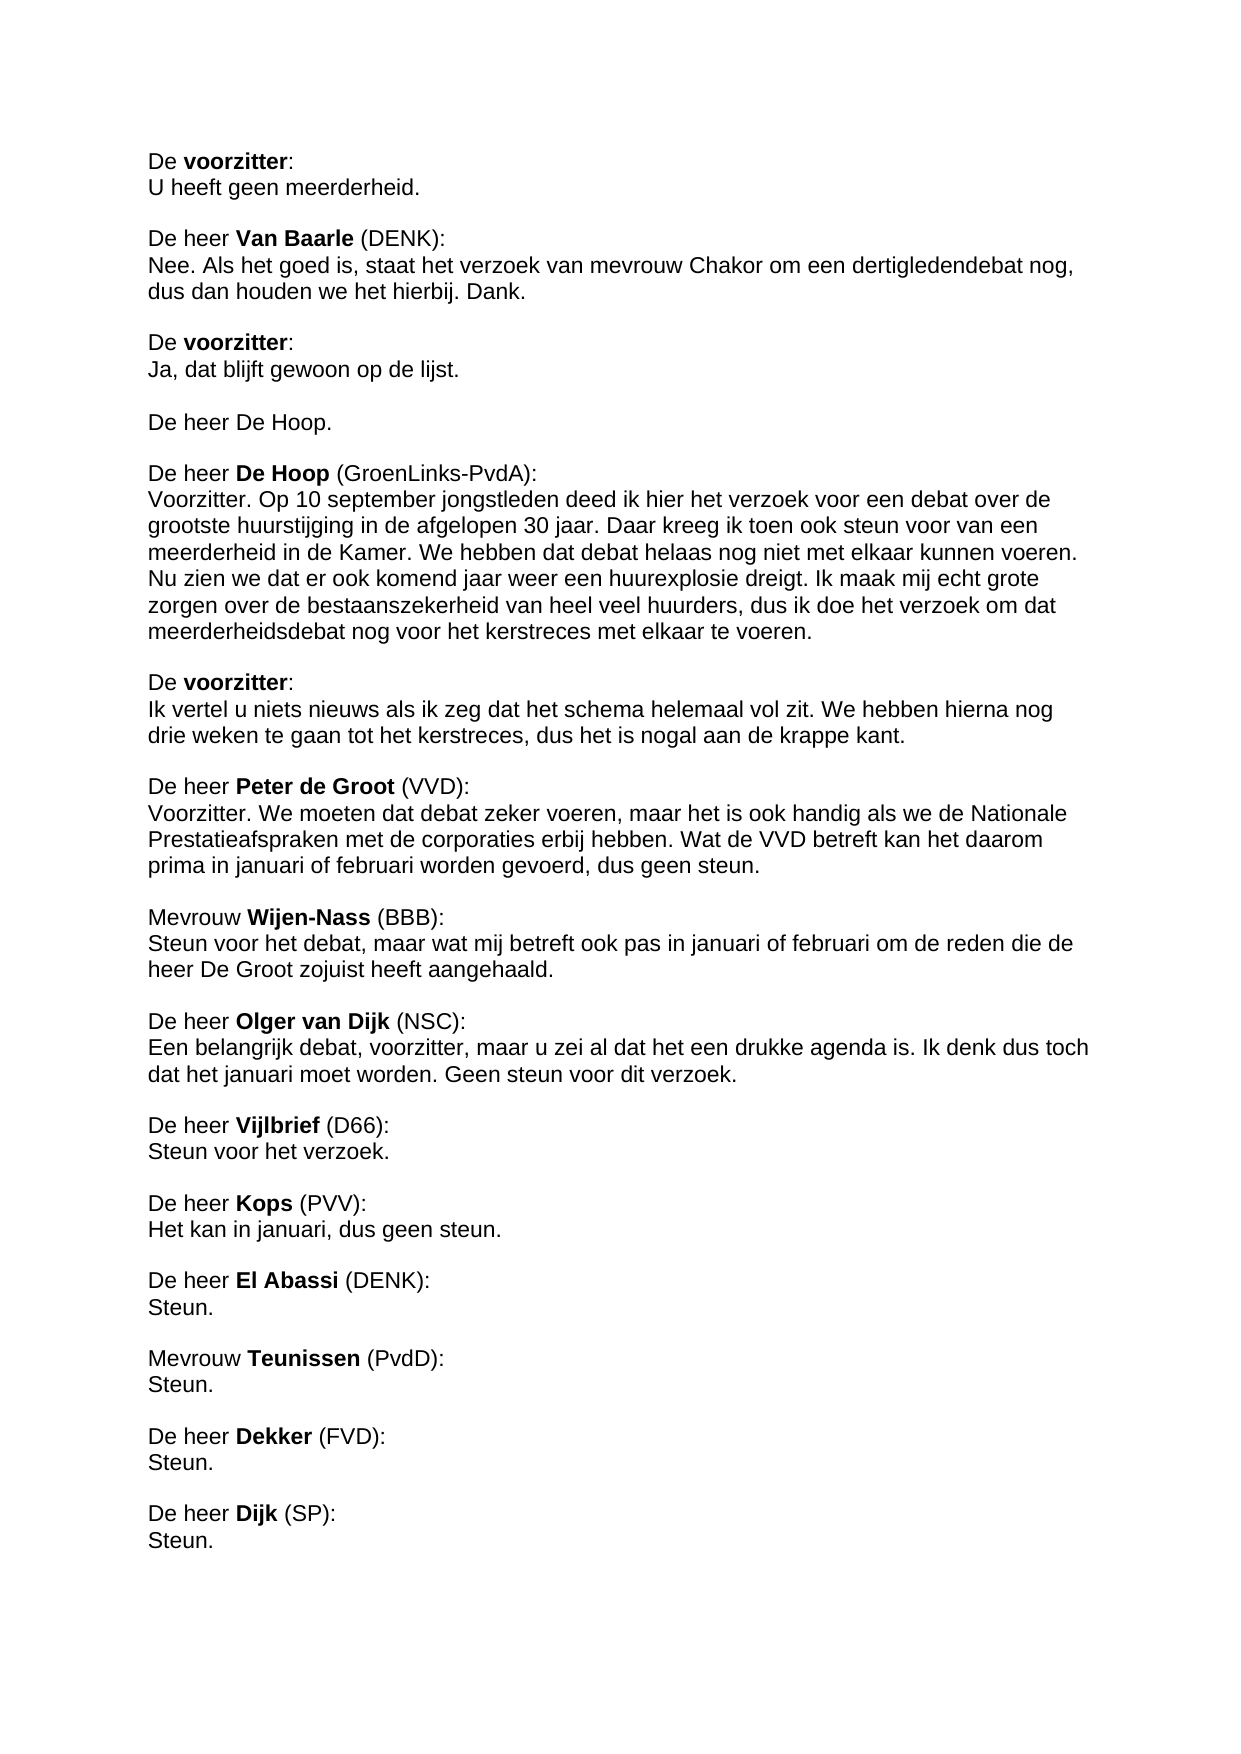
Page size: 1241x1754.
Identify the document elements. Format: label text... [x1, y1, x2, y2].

text De heer Vijlbrief (D66): Steun voor het verzoek. [148, 1112, 1093, 1164]
text De heer Kops (PVV): Het kan in januari, dus geen steun. [148, 1189, 1093, 1242]
text De heer De Hoop (GroenLinks-PvdA): Voorzitter. Op 10 september jongstleden deed ik hier het verzoek voor een debat over de grootste huurstijging in de afgelopen 30 jaar. Daar kreeg ik toen ook steun voor van een meerderheid in de Kamer. We hebben dat debat helaas nog niet met elkaar kunnen voeren. Nu zien we dat er ook komend jaar weer een huurexplosie dreigt. Ik maak mij echt grote zorgen over de bestaanszekerheid van heel veel huurders, dus ik doe het verzoek om dat meerderheidsdebat nog voor het kerstreces met elkaar te voeren. [148, 460, 1093, 644]
text De heer Van Baarle (DENK): Nee. Als het goed is, staat het verzoek van mevrouw Chakor om een dertigledendebat nog, dus dan houden we het hierbij. Dank. [148, 225, 1093, 304]
text De voorzitter: Ik vertel u niets nieuws als ik zeg dat het schema helemaal vol zit. We hebben hierna nog drie weken te gaan tot het kerstreces, dus het is nogal aan de krappe kant. [148, 669, 1093, 748]
text De heer Olger van Dijk (NSC): Een belangrijk debat, voorzitter, maar u zei al dat het een drukke agenda is. Ik denk dus toch dat het januari moet worden. Geen steun voor dit verzoek. [148, 1008, 1093, 1087]
text De heer Dekker (FVD): Steun. [148, 1423, 1093, 1475]
text Mevrouw Wijen-Nass (BBB): Steun voor het debat, maar wat mij betreft ook pas in januari of februari om de reden die de heer De Groot zojuist heeft aangehaald. [148, 904, 1093, 983]
text De heer Dijk (SP): Steun. [148, 1500, 1093, 1553]
text Mevrouw Teunissen (PvdD): Steun. [148, 1345, 1093, 1398]
text De heer El Abassi (DENK): Steun. [148, 1267, 1093, 1320]
text De heer Peter de Groot (VVD): Voorzitter. We moeten dat debat zeker voeren, maar het is ook handig als we de Nationale Prestatieafspraken met de corporaties erbij hebben. Wat de VVD betreft kan het daarom prima in januari of februari worden gevoerd, dus geen steun. [148, 773, 1093, 879]
text De voorzitter: U heeft geen meerderheid. [148, 148, 1093, 200]
text De voorzitter: Ja, dat blijft gewoon op de lijst. De heer De Hoop. [148, 329, 1093, 435]
